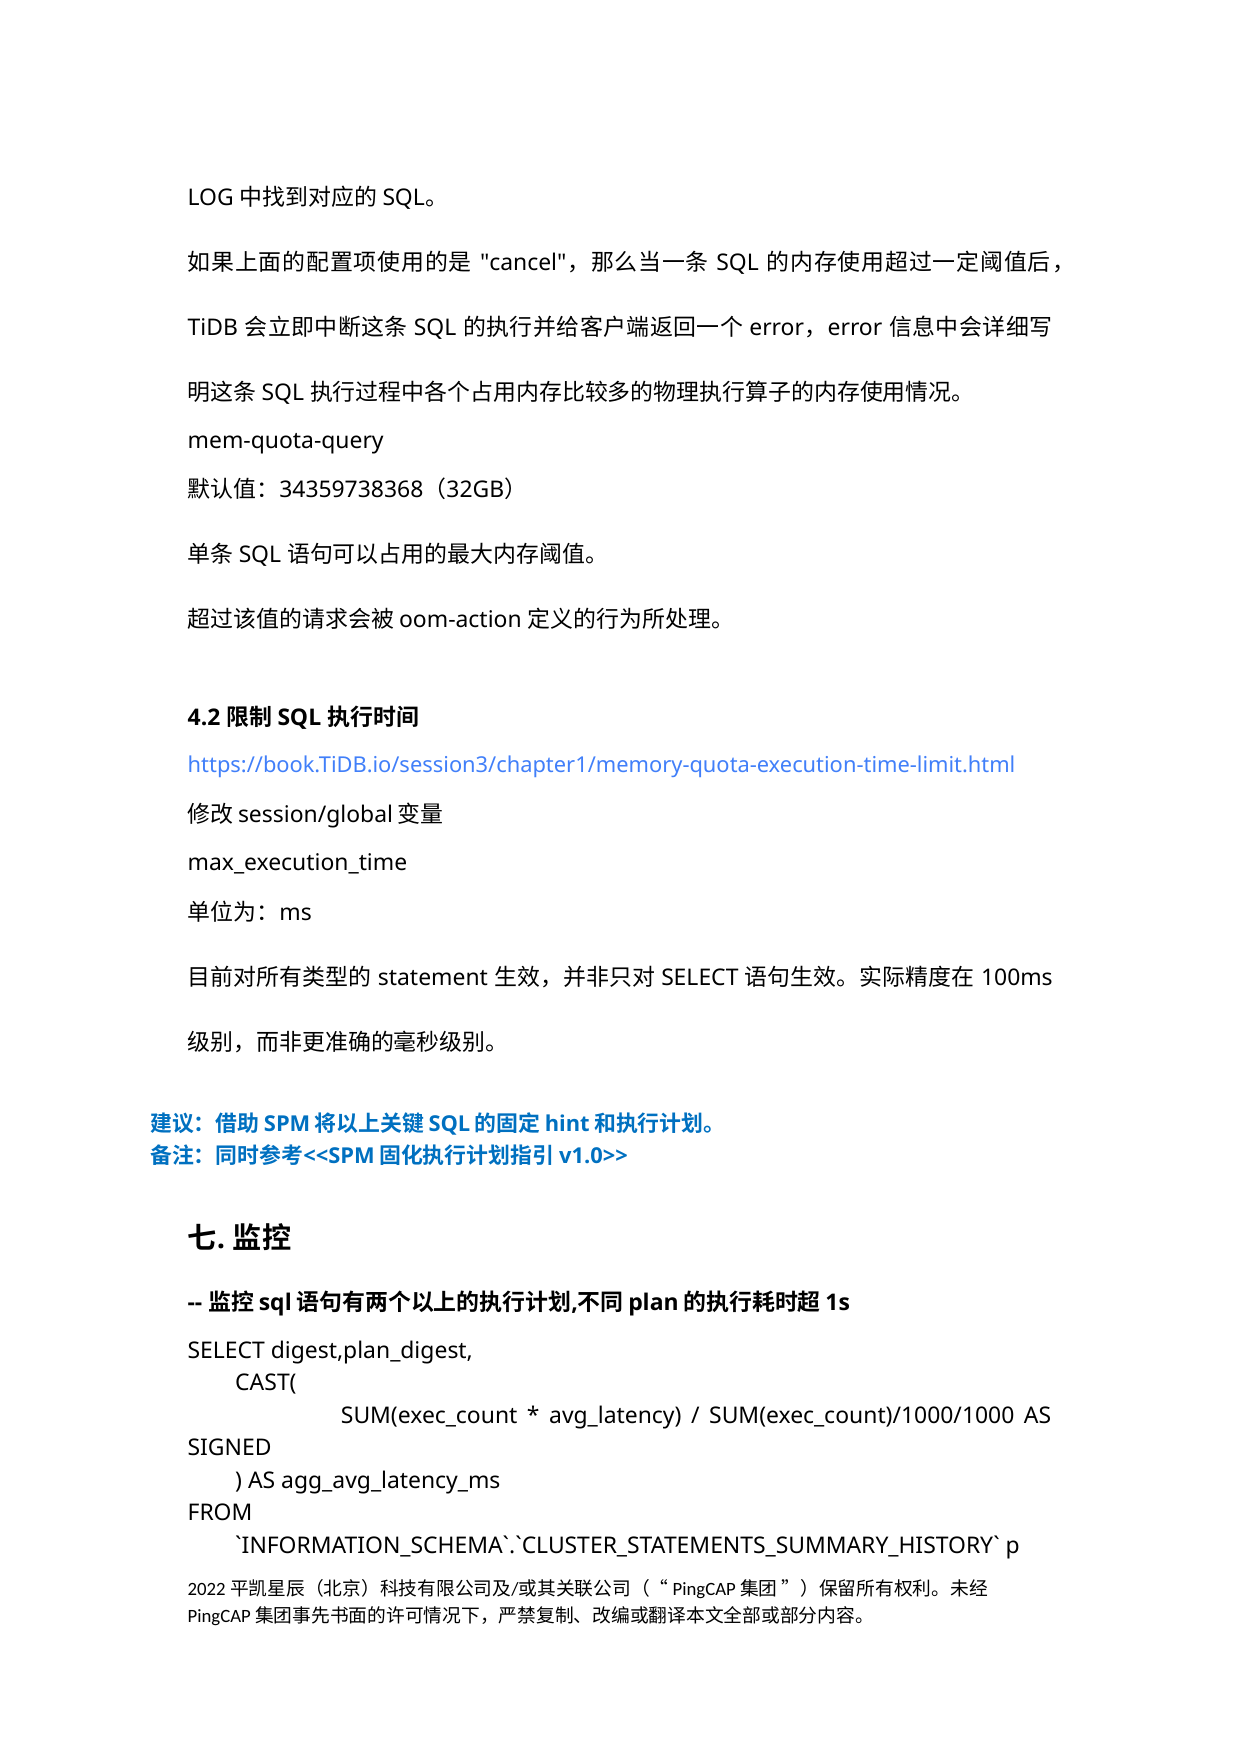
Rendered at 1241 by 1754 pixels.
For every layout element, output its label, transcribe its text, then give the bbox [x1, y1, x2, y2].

text 备注：同时参考<<SPM固化执行计划指引 v1.0>> [150, 1138, 1053, 1170]
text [187, 163, 1053, 228]
text 如果上面的配置项使用的是 "cancel"，那么当一条 SQL 的内存使用超过一定阈值后，TiDB 会立即中断这条 SQL 的执行并给客户端返回一个 error，error 信息中会详细写明这条 SQL 执行过程中各个占用内存比较多的物理执行算子的内存使用情况。 [187, 228, 1053, 423]
text 目前对所有类型的 statement 生效，并非只对 SELECT 语句生效。实际精度在 100ms 级别，而非更准确的毫秒级别。 [187, 943, 1053, 1073]
text 建议：借助SPM将以上关键SQL的固定hint和执行计划。 [150, 1105, 1053, 1138]
text SUM(exec_count * avg_latency) / SUM(exec_count)/1000/1000 AS SIGNED [187, 1398, 1053, 1463]
text 七. 监控 [187, 1203, 1053, 1268]
text 单条 SQL 语句可以占用的最大内存阈值。 [187, 520, 1053, 585]
text 4.2 限制 SQL 执行时间 [187, 683, 1053, 748]
text max_execution_time [187, 845, 1053, 878]
text ) AS agg_avg_latency_ms [187, 1463, 1053, 1495]
text 修改session/global变量 [187, 780, 1053, 845]
text https://book.TiDB.io/session3/chapter1/memory-quota-execution-time-limit.html [187, 748, 1053, 780]
text 默认值：34359738368（32GB） [187, 455, 1053, 520]
text 单位为：ms [187, 878, 1053, 943]
text -- 监控sql语句有两个以上的执行计划,不同plan的执行耗时超1s [187, 1268, 1053, 1333]
text mem-quota-query [187, 423, 1053, 455]
text FROM [187, 1495, 1053, 1528]
text CAST( [187, 1365, 1053, 1398]
text `INFORMATION_SCHEMA`.`CLUSTER_STATEMENTS_SUMMARY_HISTORY` p [187, 1528, 1053, 1560]
text 超过该值的请求会被 oom-action 定义的行为所处理。 [187, 585, 1053, 650]
text SELECT digest,plan_digest, [187, 1333, 1053, 1365]
